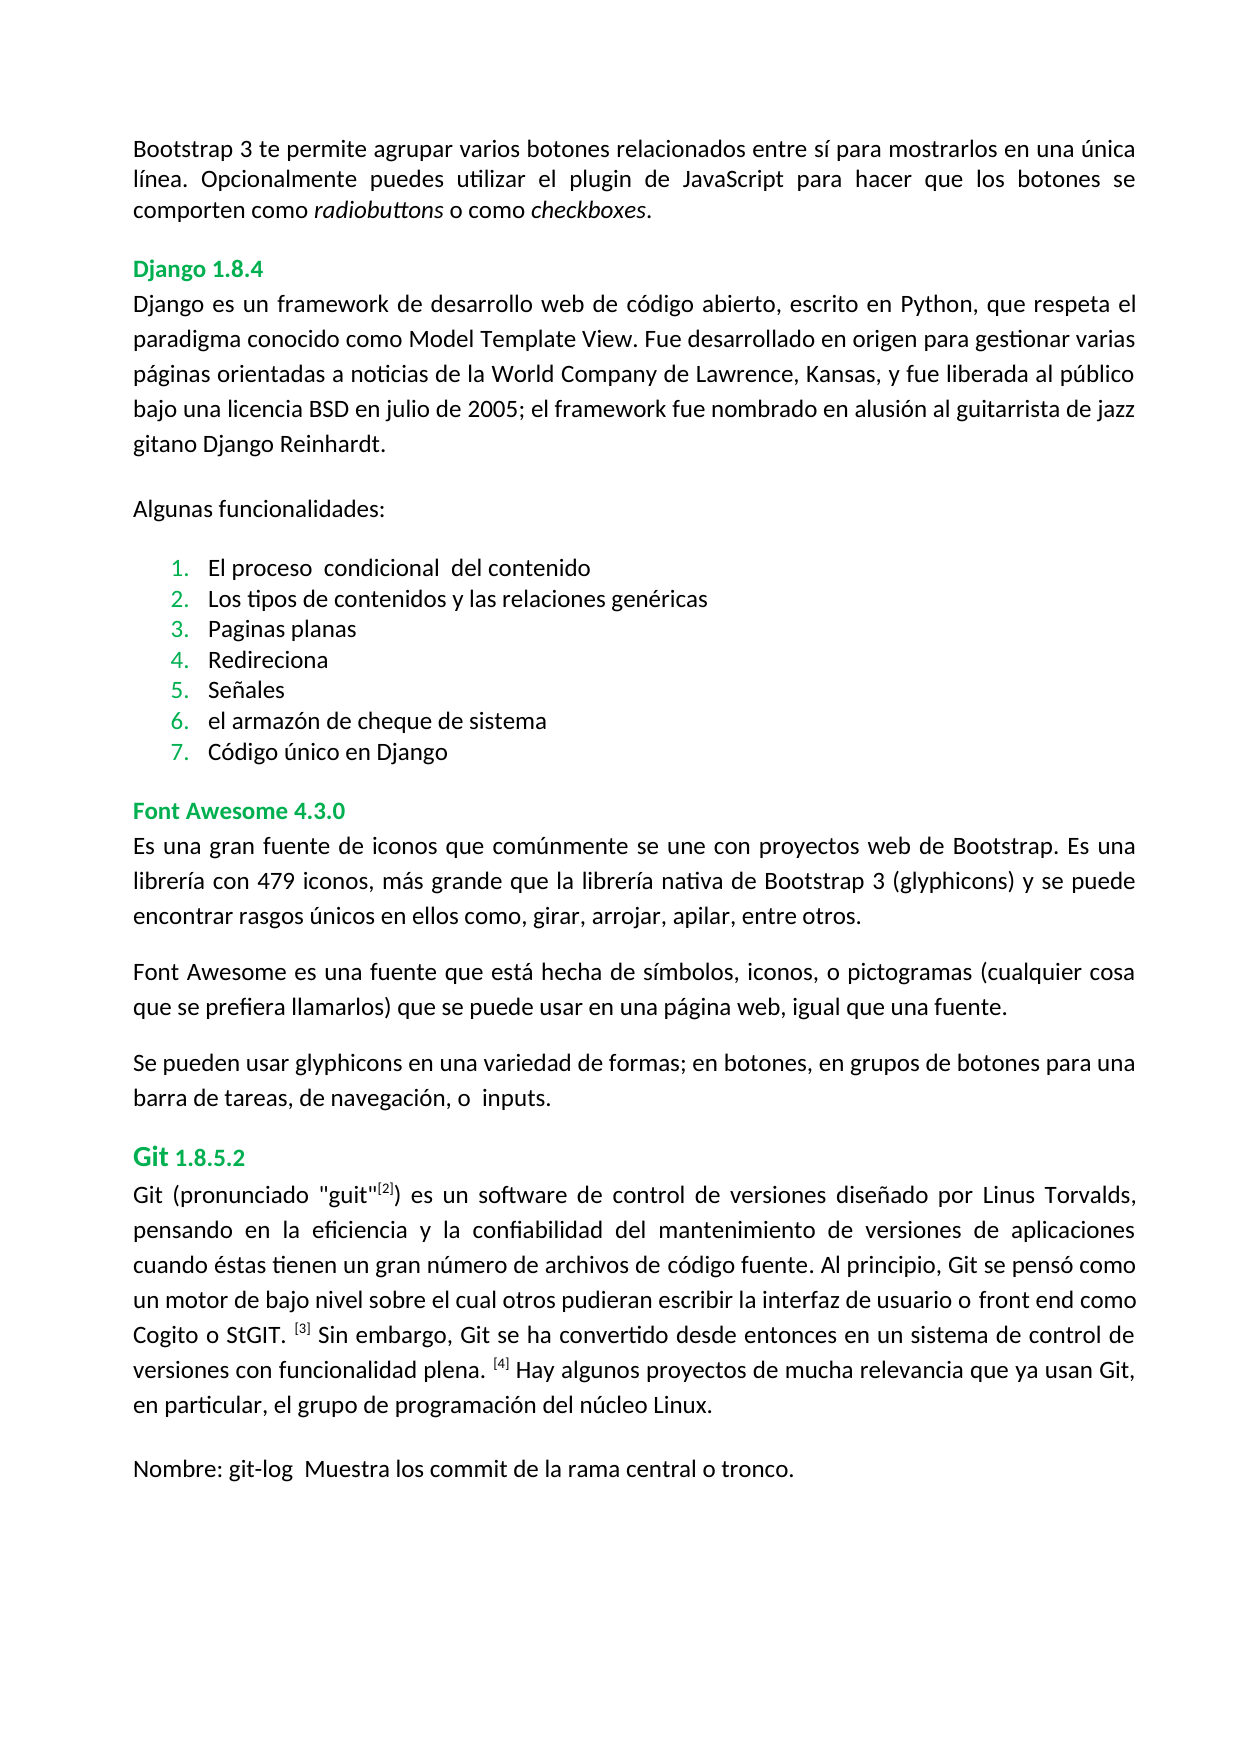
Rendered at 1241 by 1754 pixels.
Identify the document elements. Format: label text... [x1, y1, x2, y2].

list Paginas planas [170, 613, 1137, 644]
text Se pueden usar glyphicons en una variedad de formas; en botones, en grupos de botones para una barra de tareas, de navegación, o inputs. [133, 1047, 1137, 1112]
list Redireciona [170, 644, 1137, 674]
text Es una gran fuente de iconos que comúnmente se une con proyectos web de Bootstrap. Es una librería con 479 iconos, más grande que la librería nativa de Bootstrap 3 (glyphicons) y se puede encontrar rasgos únicos en ellos como, girar, arrojar, apilar, entre otros. [133, 830, 1137, 931]
text Git (pronunciado "guit"[2]) es un software de control de versiones diseñado por Linus Torvalds, pensando en la eficiencia y la confiabilidad del mantenimiento de versiones de aplicaciones cuando éstas tienen un gran número de archivos de código fuente. Al principio, Git se pensó como un motor de bajo nivel sobre el cual otros pudieran escribir la interfaz de usuario o front end como Cogito o StGIT. [3] Sin embargo, Git se ha convertido desde entonces en un sistema de control de versiones con funcionalidad plena. [4] Hay algunos proyectos de mucha relevancia que ya usan Git, en particular, el grupo de programación del núcleo Linux. [133, 1179, 1137, 1419]
subtitle Git 1.8.5.2 [133, 1138, 1137, 1173]
list Los tipos de contenidos y las relaciones genéricas [170, 583, 1137, 613]
list Código único en Django [170, 736, 1137, 766]
text Nombre: git-log Muestra los commit de la rama central o tronco. [133, 1453, 1137, 1483]
text Font Awesome es una fuente que está hecha de símbolos, iconos, o pictogramas (cualquier cosa que se prefiera llamarlos) que se puede usar en una página web, igual que una fuente. [133, 956, 1137, 1022]
list el armazón de cheque de sistema [170, 705, 1137, 736]
subtitle Font Awesome 4.3.0 [133, 795, 1137, 826]
list Señales [170, 674, 1137, 705]
text Django es un framework de desarrollo web de código abierto, escrito en Python, que respeta el paradigma conocido como Model Template View. Fue desarrollado en origen para gestionar varias páginas orientadas a noticias de la World Company de Lawrence, Kansas, y fue liberada al público bajo una licencia BSD en julio de 2005; el framework fue nombrado en alusión al guitarrista de jazz gitano Django Reinhardt. [133, 289, 1137, 459]
subtitle Django 1.8.4 [133, 254, 1137, 284]
list El proceso condicional del contenido [170, 552, 1137, 583]
text Algunas funcionalidades: [133, 493, 1137, 523]
text Bootstrap 3 te permite agrupar varios botones relacionados entre sí para mostrarlos en una única línea. Opcionalmente puedes utilizar el plugin de JavaScript para hacer que los botones se comporten como radiobuttons o como checkboxes. [133, 133, 1137, 224]
